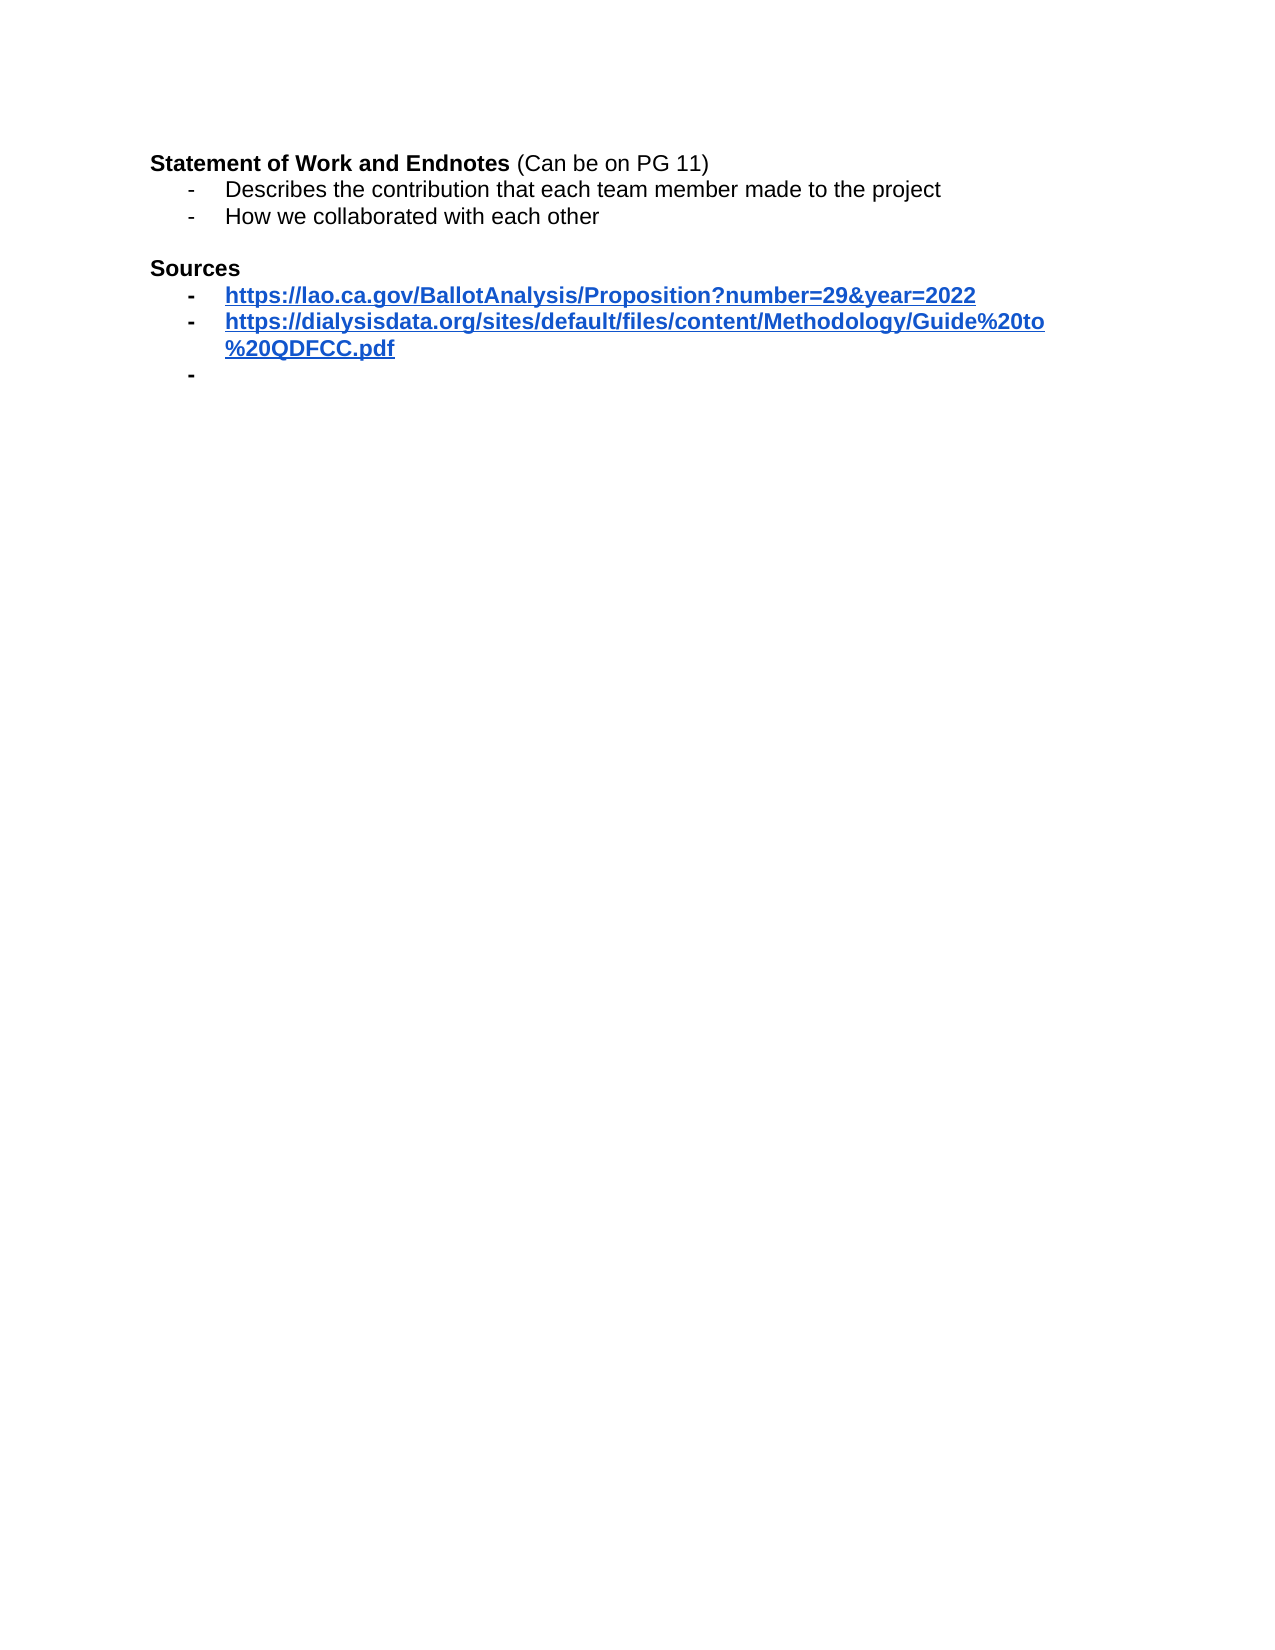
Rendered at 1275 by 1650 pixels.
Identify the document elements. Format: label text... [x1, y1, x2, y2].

text Sources [150, 255, 1125, 282]
list How we collaborated with each other [187, 203, 1125, 229]
list https://dialysisdata.org/sites/default/files/content/Methodology/Guide%20to%20QDFCC.pdf [187, 308, 1125, 361]
list https://lao.ca.gov/BallotAnalysis/Proposition?number=29&year=2022 [187, 282, 1125, 308]
list Describes the contribution that each team member made to the project [187, 176, 1125, 203]
text Statement of Work and Endnotes (Can be on PG 11) [150, 150, 1125, 176]
